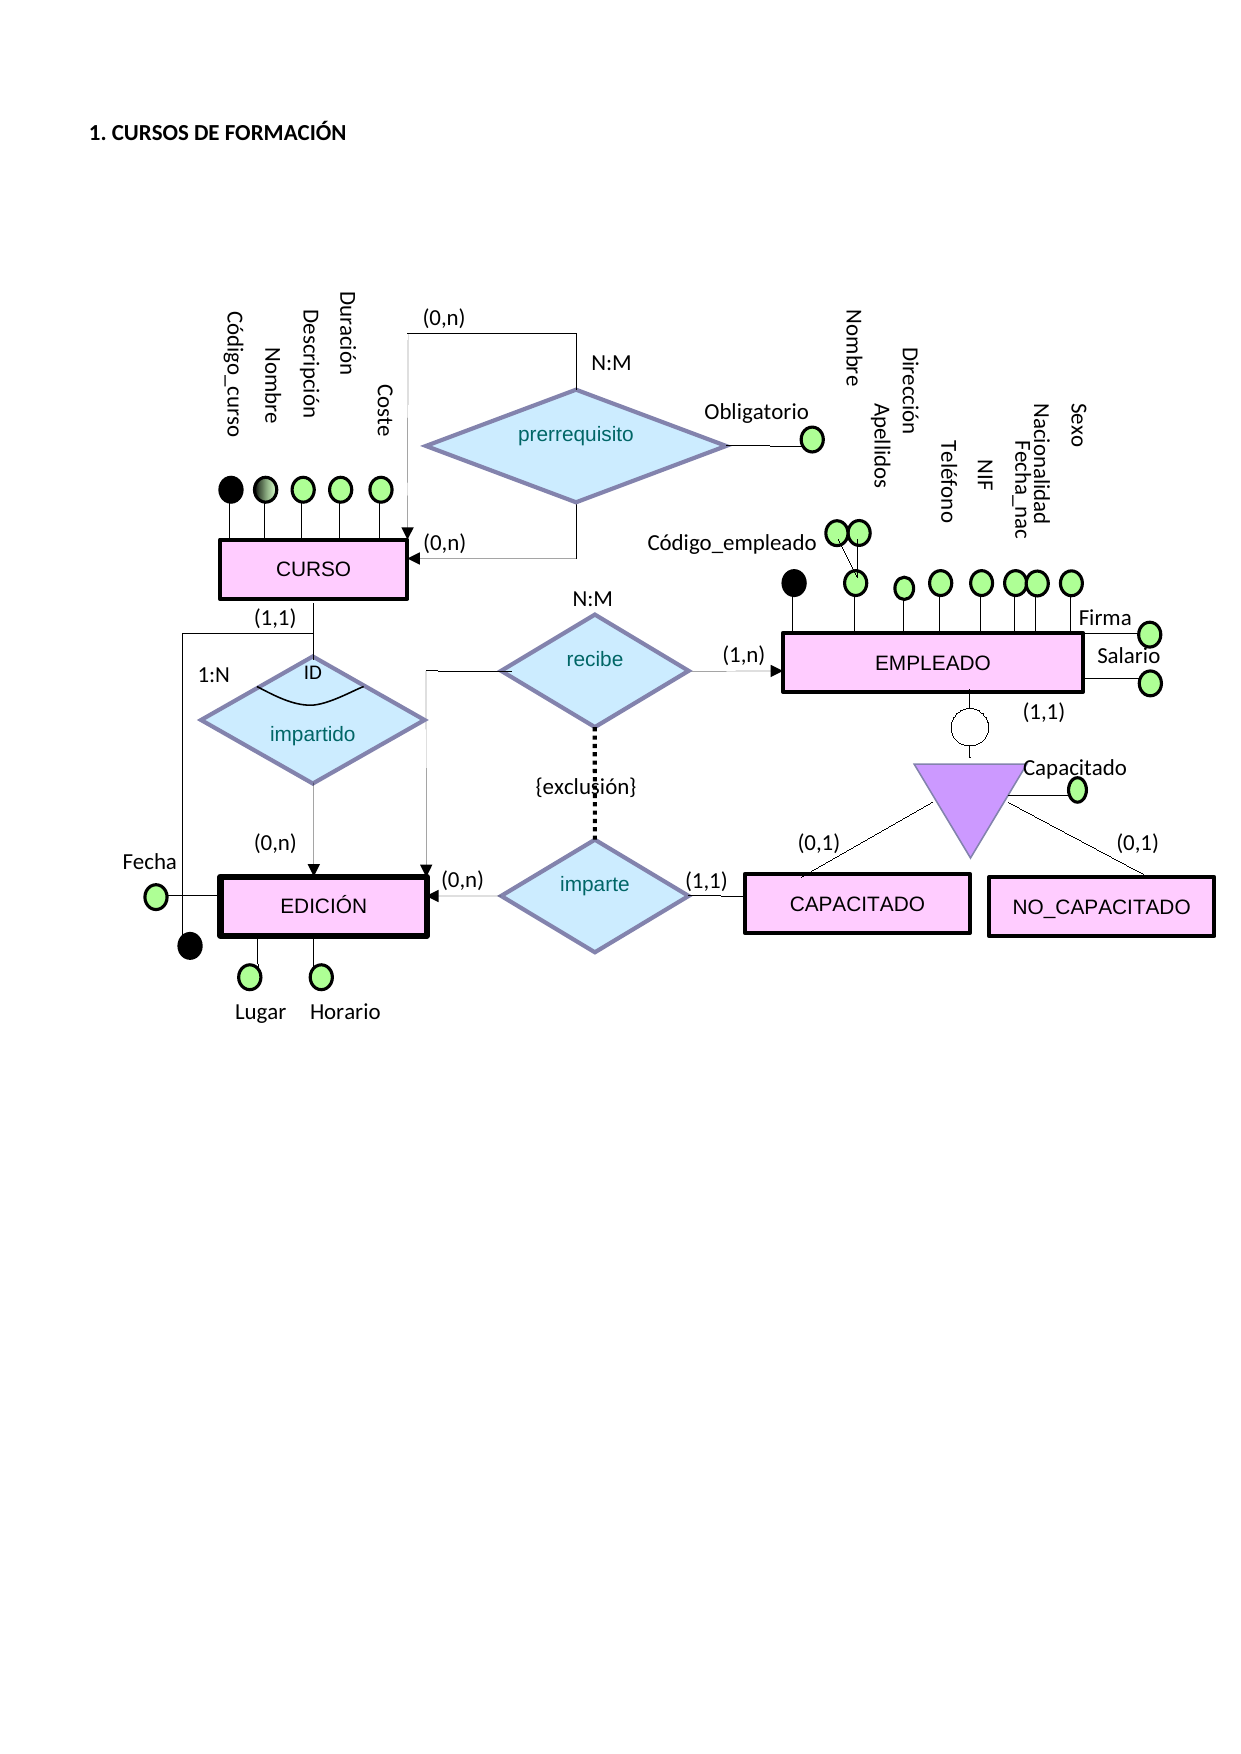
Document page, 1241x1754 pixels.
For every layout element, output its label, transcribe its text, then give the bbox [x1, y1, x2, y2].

text 1. CURSOS DE FORMACIÓN [89, 118, 1063, 146]
